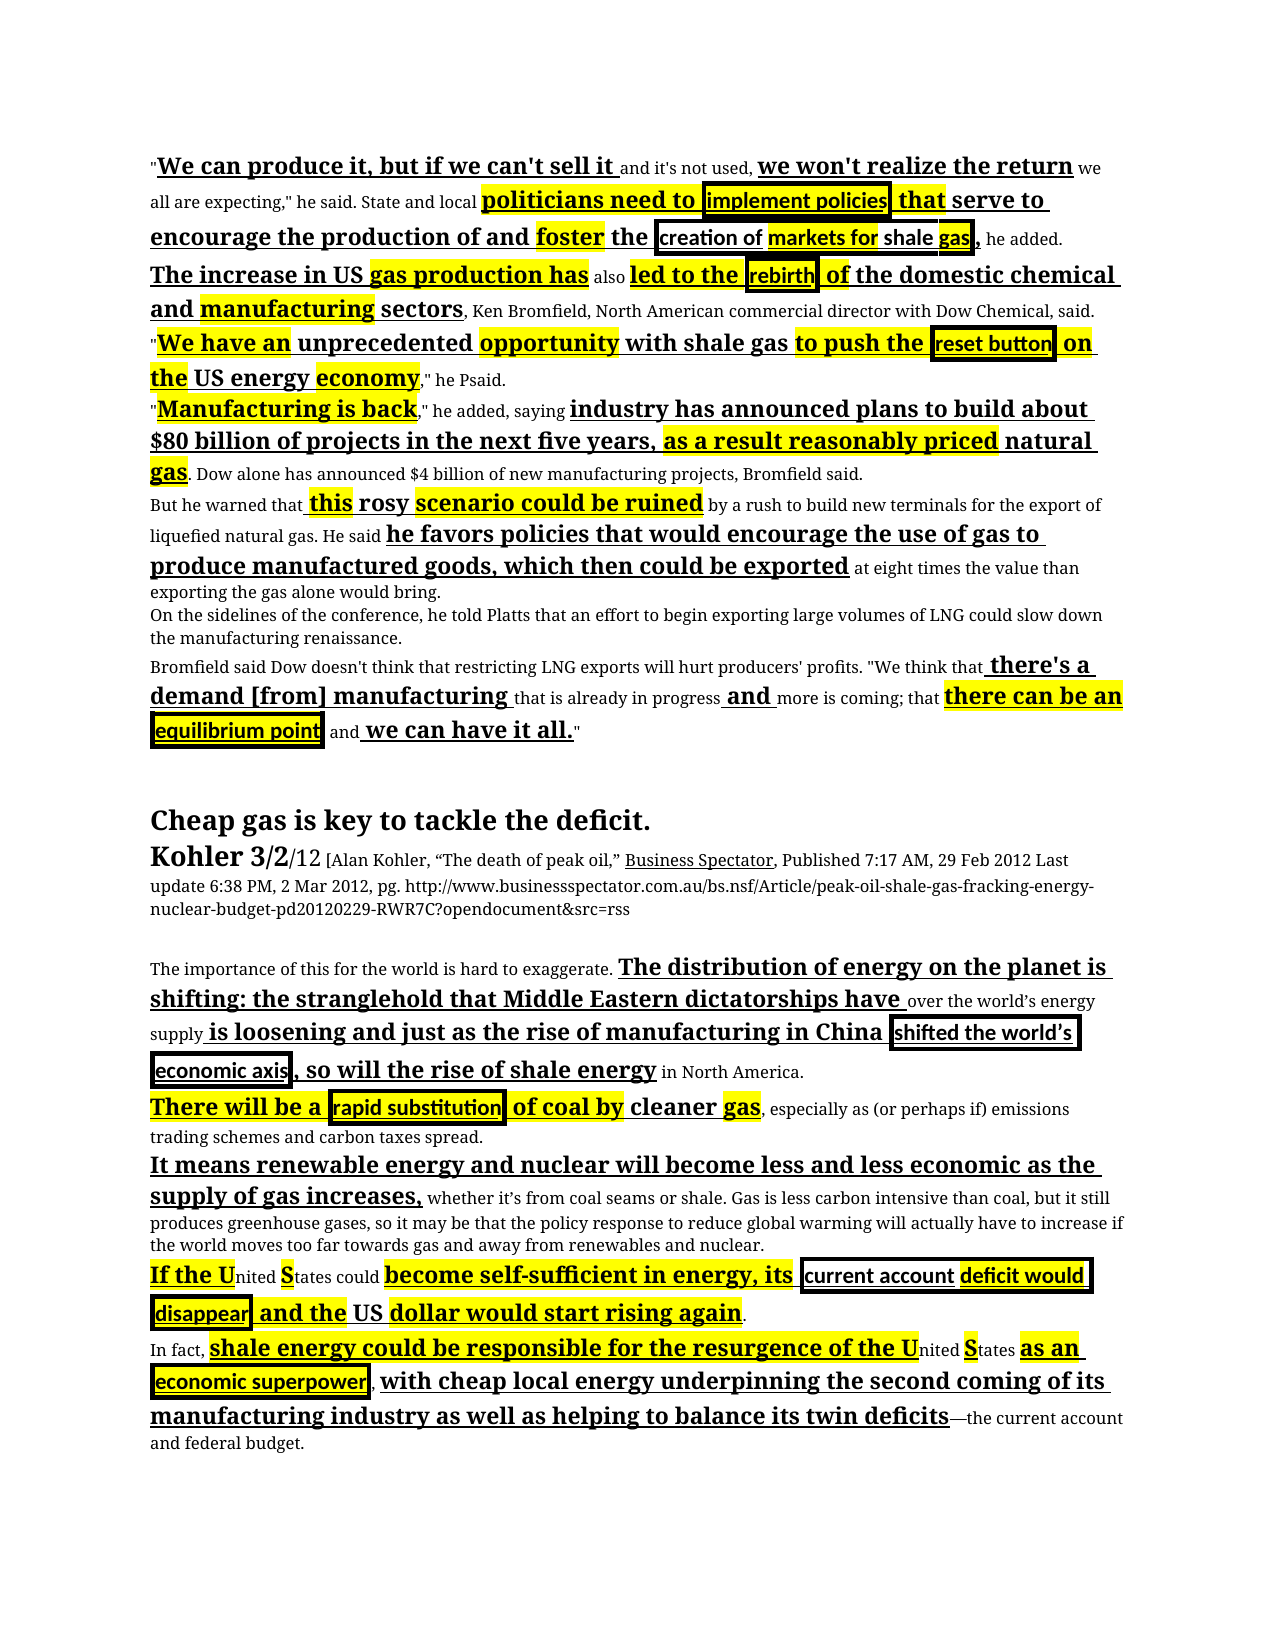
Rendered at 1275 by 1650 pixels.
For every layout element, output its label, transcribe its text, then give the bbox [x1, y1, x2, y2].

text Bromfield said Dow doesn't think that restricting LNG exports will hurt producers' profits. "We think that there's a demand [from] manufacturing that is already in progress and more is coming; that there can be an equilibrium point and we can have it all." [150, 649, 1125, 749]
text But he warned that this rosy scenario could be ruined by a rush to build new terminals for the export of liquefied natural gas. He said he favors policies that would encourage the use of gas to produce manufactured goods, which then could be exported at eight times the value than exporting the gas alone would bring. [150, 487, 1125, 603]
text "We can produce it, but if we can't sell it and it's not used, we won't realize the return we all are expecting," he said. State and local politicians need to implement policies that serve to encourage the production of and foster the creation of markets for shale gas, he added. [150, 150, 1125, 256]
text There will be a rapid substitution of coal by cleaner gas, especially as (or perhaps if) emissions trading schemes and carbon taxes spread. [150, 1089, 1125, 1149]
text "We have an unprecedented opportunity with shale gas to push the reset button on the US energy economy," he Psaid. "Manufacturing is back," he added, saying industry has announced plans to build about $80 billion of projects in the next five years, as a result reasonably priced natural gas. Dow alone has announced $4 billion of new manufacturing projects, Bromfield said. [150, 325, 1125, 487]
text Kohler 3/2/12 [Alan Kohler, “The death of peak oil,” Business Spectator, Published 7:17 AM, 29 Feb 2012 Last update 6:38 PM, 2 Mar 2012, pg. http://www.businessspectator.com.au/bs.nsf/Article/peak-oil-shale-gas-fracking-energy-nuclear-budget-pd20120229-RWR7C?opendocument&src=rss [150, 838, 1125, 920]
text If the United States could become self-sufficient in energy, its current account deficit would disappear and the US dollar would start rising again. [150, 1257, 1125, 1331]
text In fact, shale energy could be responsible for the resurgence of the United States as an economic superpower, with cheap local energy underpinning the second coming of its manufacturing industry as well as helping to balance its twin deficits—the current account and federal budget. [150, 1331, 1125, 1454]
text On the sidelines of the conference, he told Platts that an effort to begin exporting large volumes of LNG could slow down the manufacturing renaissance. [150, 603, 1125, 649]
text It means renewable energy and nuclear will become less and less economic as the supply of gas increases, whether it’s from coal seams or shale. Gas is less carbon intensive than coal, but it still produces greenhouse gases, so it may be that the policy response to reduce global warming will actually have to increase if the world moves too far towards gas and away from renewables and nuclear. [150, 1149, 1125, 1257]
text The importance of this for the world is hard to exaggerate. The distribution of energy on the planet is shifting: the stranglehold that Middle Eastern dictatorships have over the world’s energy supply is loosening and just as the rise of manufacturing in China shifted the world’s economic axis, so will the rise of shale energy in North America. [150, 951, 1125, 1089]
text The increase in US gas production has also led to the rebirth of the domestic chemical and manufacturing sectors, Ken Bromfield, North American commercial director with Dow Chemical, said. [150, 256, 1125, 325]
subtitle Cheap gas is key to tackle the deficit. [150, 801, 1125, 838]
